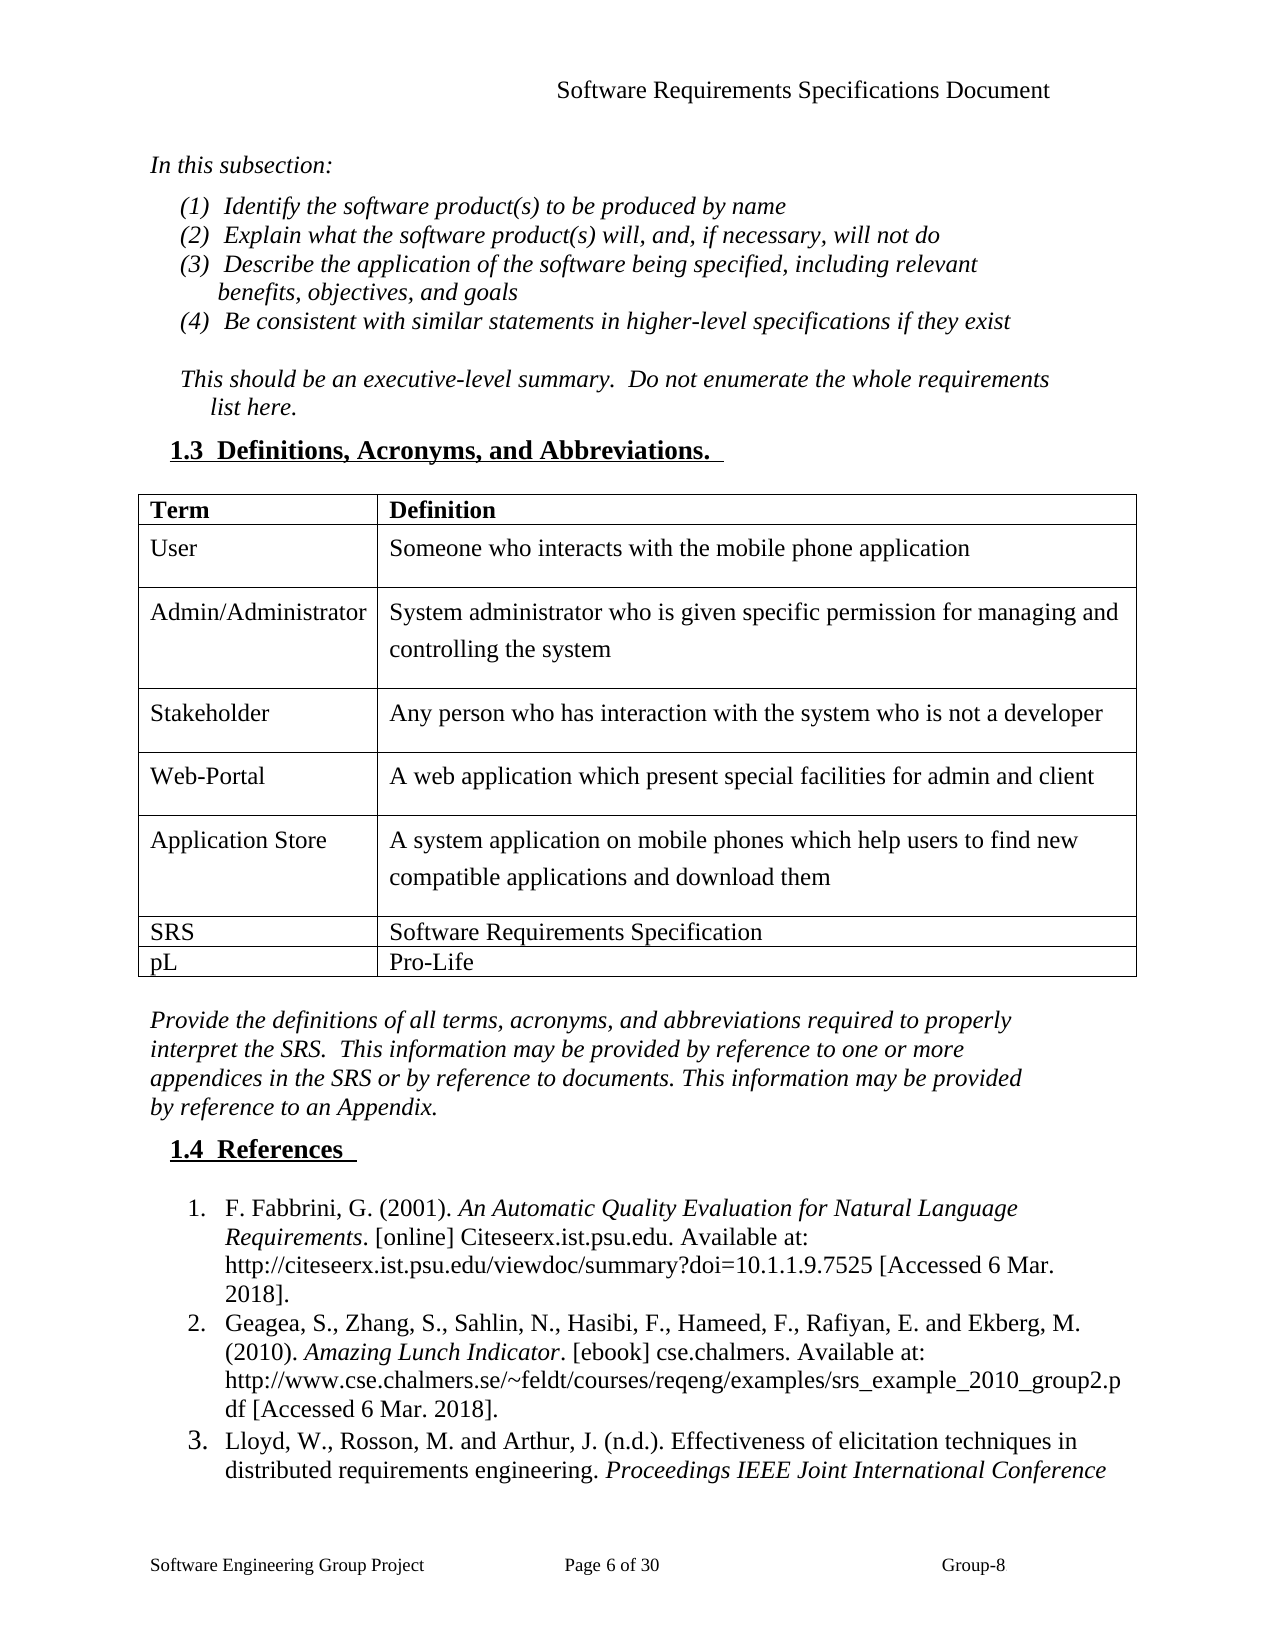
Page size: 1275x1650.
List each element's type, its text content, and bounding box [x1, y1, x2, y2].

subtitle 1.3 Definitions, Acronyms, and Abbreviations. [169, 434, 1050, 465]
table_cell Pro-Life [378, 947, 1136, 976]
table_header Definition [378, 495, 1136, 523]
table_cell pL [139, 947, 377, 976]
table_cell Web-Portal [139, 753, 377, 815]
table_cell A web application which present special facilities for admin and client [378, 753, 1136, 815]
table_header Term [139, 495, 377, 523]
table_cell User [139, 525, 377, 587]
list Be consistent with similar statements in higher-level specifications if they exist [180, 306, 1050, 335]
list F. Fabbrini, G. (2001). An Automatic Quality Evaluation for Natural Language Requirements. [online] Citeseerx.ist.psu.edu. Available at: http://citeseerx.ist.psu.edu/viewdoc/summary?doi=10.1.1.9.7525 [Accessed 6 Mar. 2018]. [187, 1193, 1125, 1308]
text Provide the definitions of all terms, acronyms, and abbreviations required to properly interpret the SRS. This information may be provided by reference to one or more appendices in the SRS or by reference to documents. This information may be provided by reference to an Appendix. [150, 1006, 1050, 1121]
list Explain what the software product(s) will, and, if necessary, will not do [180, 220, 1050, 249]
table_cell Any person who has interaction with the system who is not a developer [378, 689, 1136, 752]
table_cell System administrator who is given specific permission for managing and controlling the system [378, 588, 1136, 688]
table_cell Software Requirements Specification [378, 917, 1136, 946]
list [187, 1423, 1125, 1484]
list Geagea, S., Zhang, S., Sahlin, N., Hasibi, F., Hameed, F., Rafiyan, E. and Ekberg, M. (2010). Amazing Lunch Indicator. [ebook] cse.chalmers. Available at: http://www.cse.chalmers.se/~feldt/courses/reqeng/examples/srs_example_2010_group2.pdf [Accessed 6 Mar. 2018]. [187, 1308, 1125, 1423]
table_cell Admin/Administrator [139, 588, 377, 688]
table_cell A system application on mobile phones which help users to find new compatible applications and download them [378, 816, 1136, 916]
subtitle 1.4 References [169, 1133, 1050, 1164]
table_cell Stakeholder [139, 689, 377, 752]
list Describe the application of the software being specified, including relevant benefits, objectives, and goals [180, 249, 1050, 306]
table_cell Application Store [139, 816, 377, 916]
table_cell Someone who interacts with the mobile phone application [378, 525, 1136, 587]
text In this subsection: [150, 150, 1050, 179]
list Identify the software product(s) to be produced by name [180, 191, 1050, 220]
table_cell SRS [139, 917, 377, 946]
text This should be an executive-level summary. Do not enumerate the whole requirements list here. [180, 364, 1050, 421]
